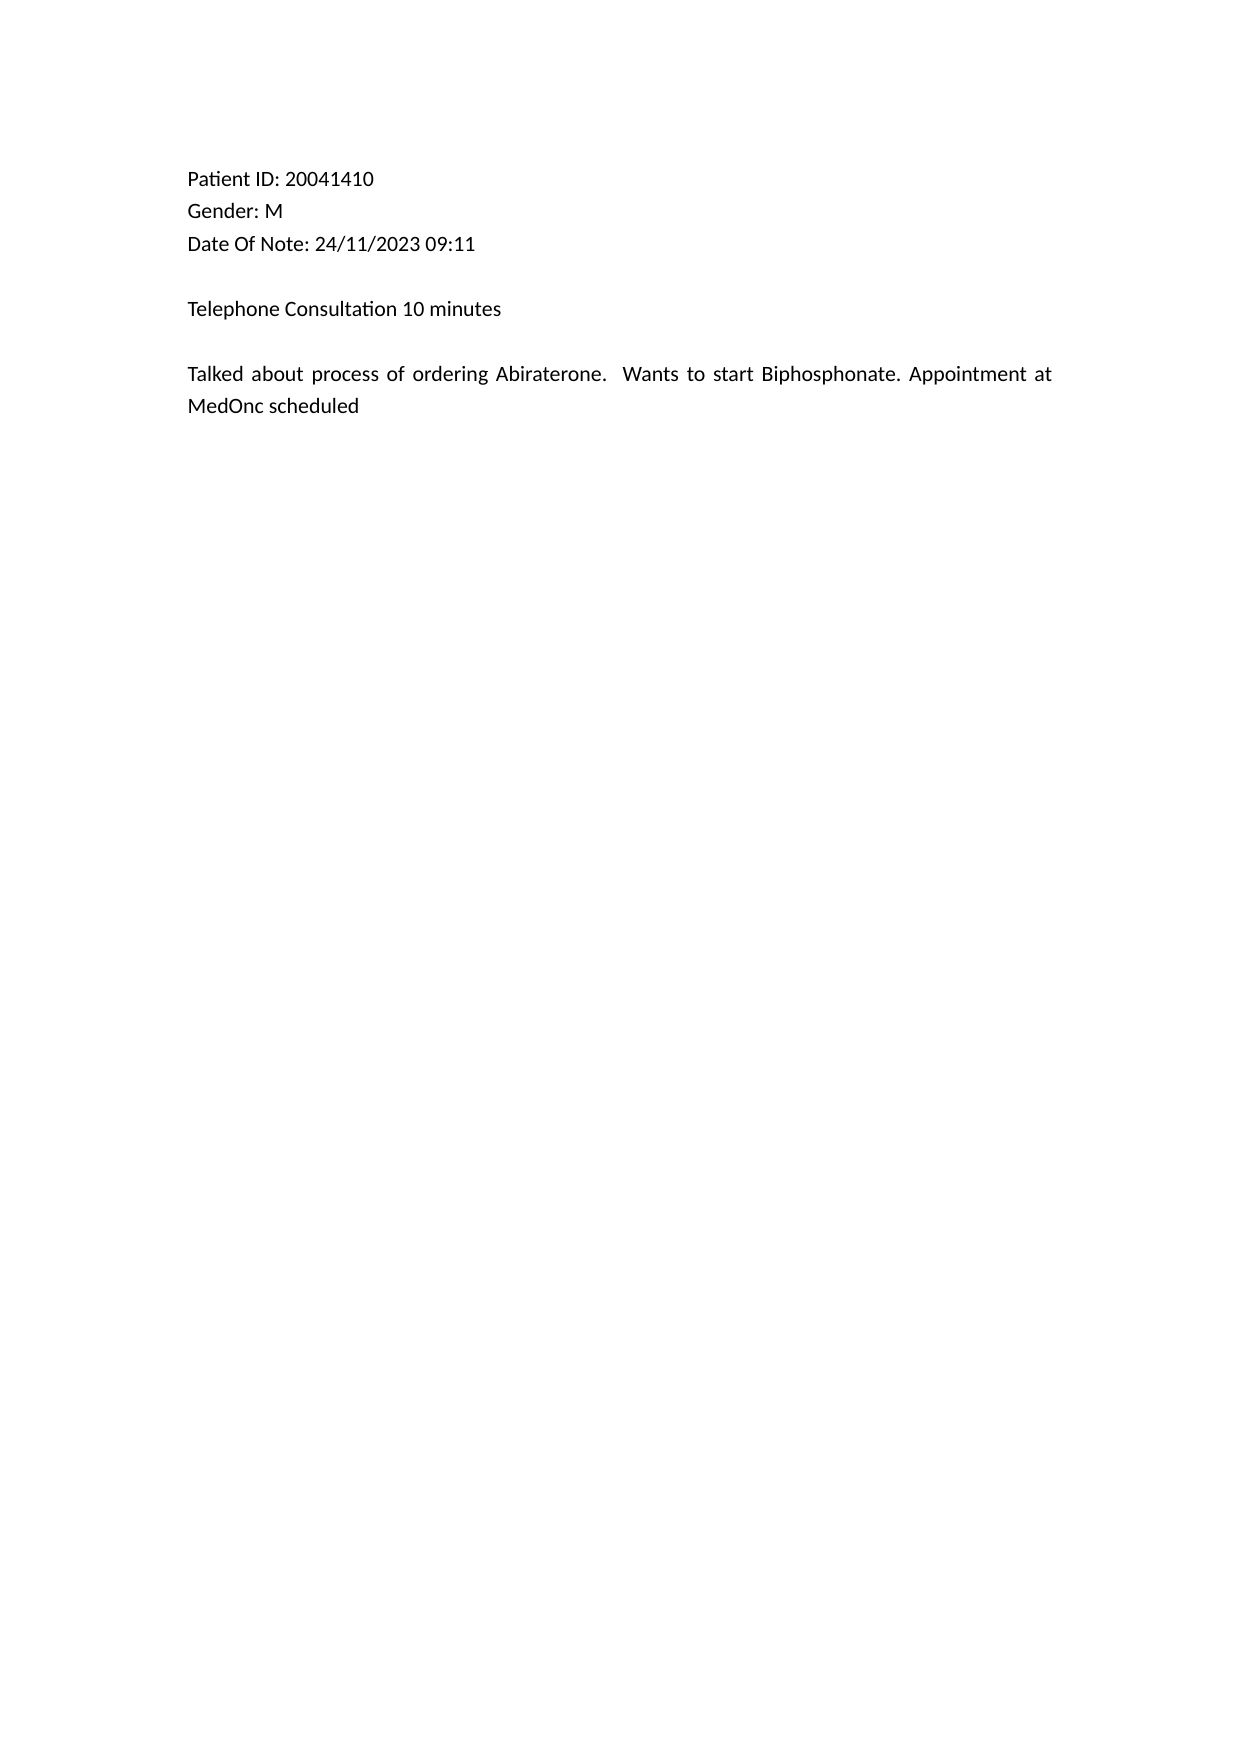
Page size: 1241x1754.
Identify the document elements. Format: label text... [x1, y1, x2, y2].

text Gender: M [187, 194, 1053, 227]
text Talked about process of ordering Abiraterone. Wants to start Biphosphonate. Appointment at MedOnc scheduled [187, 357, 1053, 422]
text Telephone Consultation 10 minutes [187, 292, 1053, 324]
text Date Of Note: 24/11/2023 09:11 [187, 227, 1053, 259]
text Patient ID: 20041410 [187, 162, 1053, 194]
